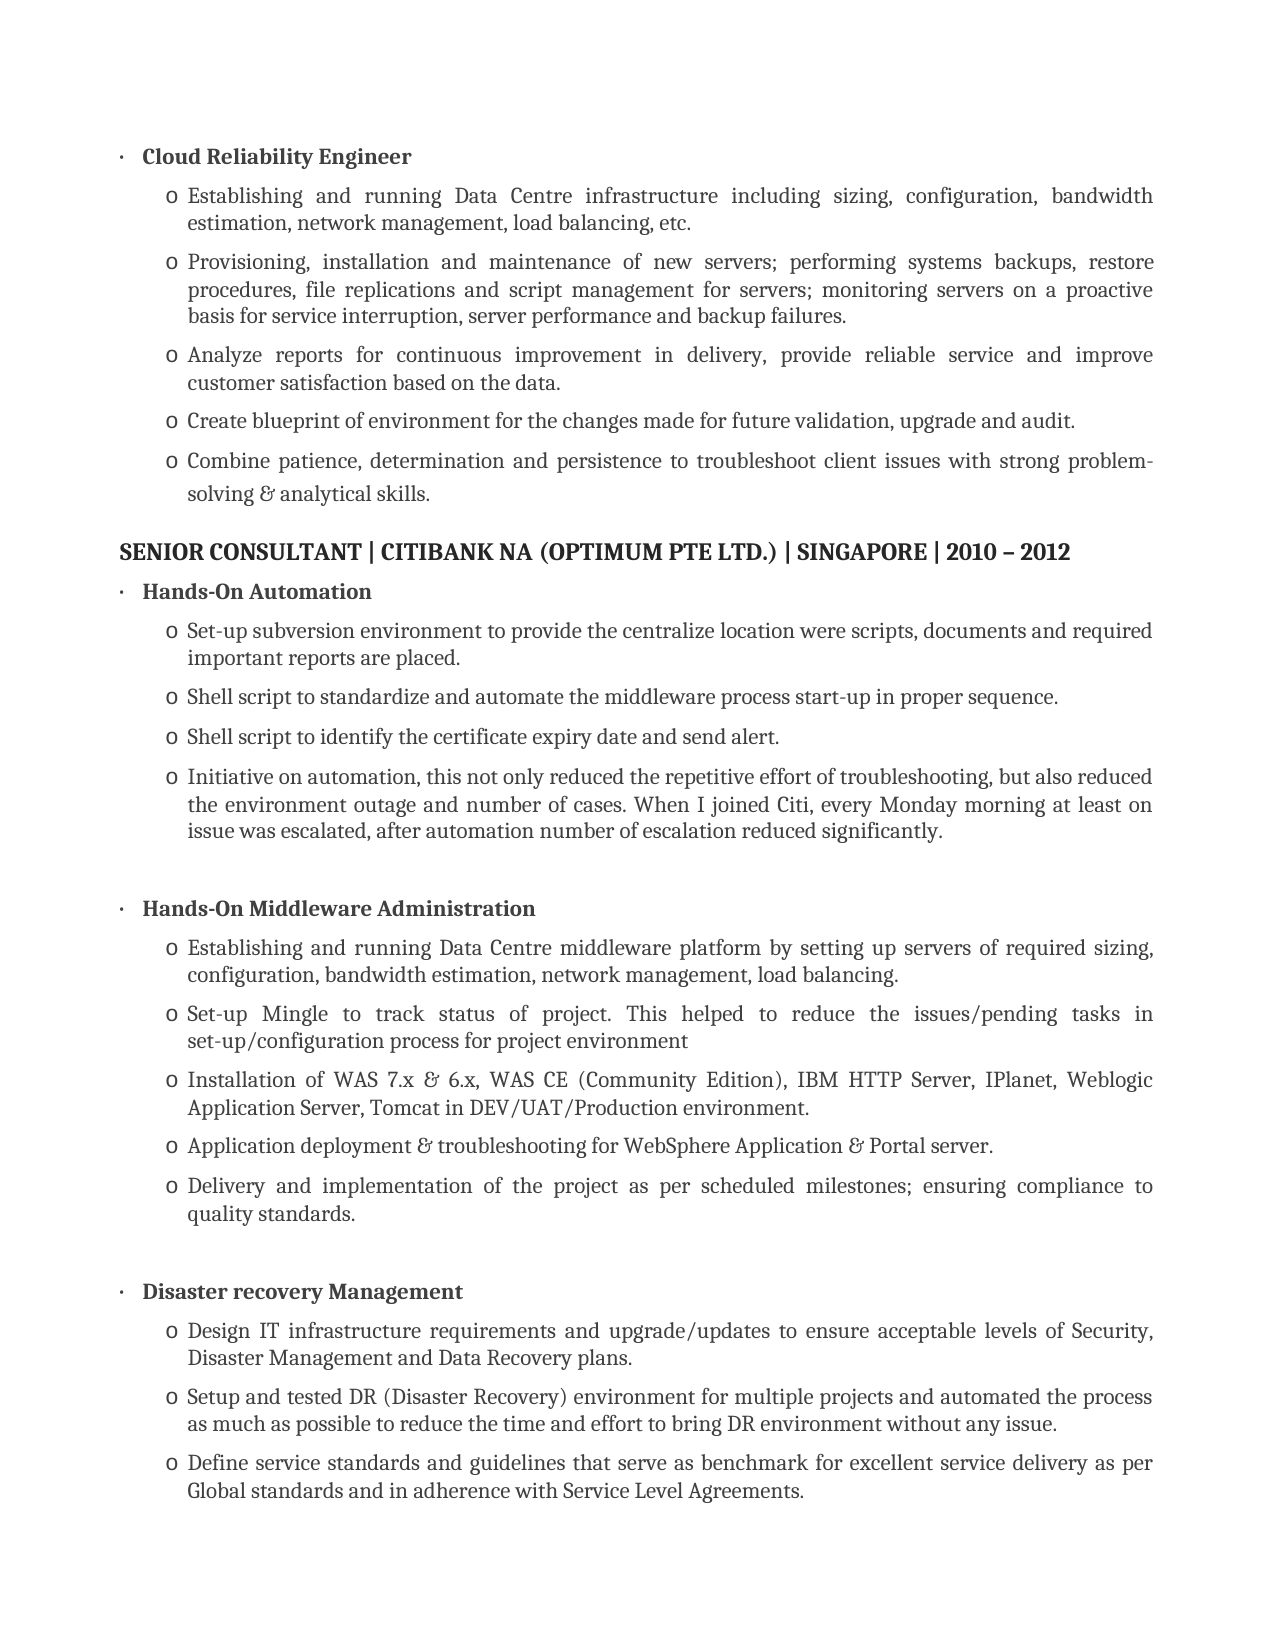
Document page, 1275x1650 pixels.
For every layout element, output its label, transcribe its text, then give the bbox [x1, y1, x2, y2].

list Hands-On Automation [120, 579, 1155, 605]
list Shell script to standardize and automate the middleware process start-up in proper sequence. [165, 684, 1155, 711]
list Establishing and running Data Centre middleware platform by setting up servers of required sizing, configuration, bandwidth estimation, network management, load balancing. [165, 934, 1155, 988]
list Combine patience, determination and persistence to troubleshoot client issues with strong problem-solving & analytical skills. [165, 448, 1155, 507]
list Set-up subversion environment to provide the centralize location were scripts, documents and required important reports are placed. [165, 617, 1155, 671]
list Setup and tested DR (Disaster Recovery) environment for multiple projects and automated the process as much as possible to reduce the time and effort to bring DR environment without any issue. [165, 1384, 1155, 1438]
list Initiative on automation, this not only reduced the repetitive effort of troubleshooting, but also reduced the environment outage and number of cases. When I joined Citi, every Monday morning at least on issue was escalated, after automation number of escalation reduced significantly. [165, 764, 1155, 844]
list Installation of WAS 7.x & 6.x, WAS CE (Community Edition), IBM HTTP Server, IPlanet, Weblogic Application Server, Tomcat in DEV/UAT/Production environment. [165, 1067, 1155, 1121]
list Cloud Reliability Engineer [120, 144, 1155, 170]
list Analyze reports for continuous improvement in delivery, provide reliable service and improve customer satisfaction based on the data. [165, 342, 1155, 396]
list Set-up Mingle to track status of project. This helped to reduce the issues/pending tasks in set-up/configuration process for project environment [165, 1001, 1155, 1054]
subtitle senior consultant | CITIBANK NA (OPTIMUM PTE LTD.) | SINGAPORE | 2010 – 2012 [120, 537, 1155, 566]
list Shell script to identify the certificate expiry date and send alert. [165, 724, 1155, 751]
list Create blueprint of environment for the changes made for future validation, upgrade and audit. [165, 408, 1155, 436]
list Design IT infrastructure requirements and upgrade/updates to ensure acceptable levels of Security, Disaster Management and Data Recovery plans. [165, 1317, 1155, 1371]
list Delivery and implementation of the project as per scheduled milestones; ensuring compliance to quality standards. [165, 1173, 1155, 1227]
list Establishing and running Data Centre infrastructure including sizing, configuration, bandwidth estimation, network management, load balancing, etc. [165, 183, 1155, 237]
list Hands-On Middleware Administration [120, 895, 1155, 922]
list Application deployment & troubleshooting for WebSphere Application & Portal server. [165, 1133, 1155, 1161]
list Disaster recovery Management [120, 1278, 1155, 1305]
list Provisioning, installation and maintenance of new servers; performing systems backups, restore procedures, file replications and script management for servers; monitoring servers on a proactive basis for service interruption, server performance and backup failures. [165, 249, 1155, 329]
list Define service standards and guidelines that serve as benchmark for excellent service delivery as per Global standards and in adherence with Service Level Agreements. [165, 1450, 1155, 1504]
